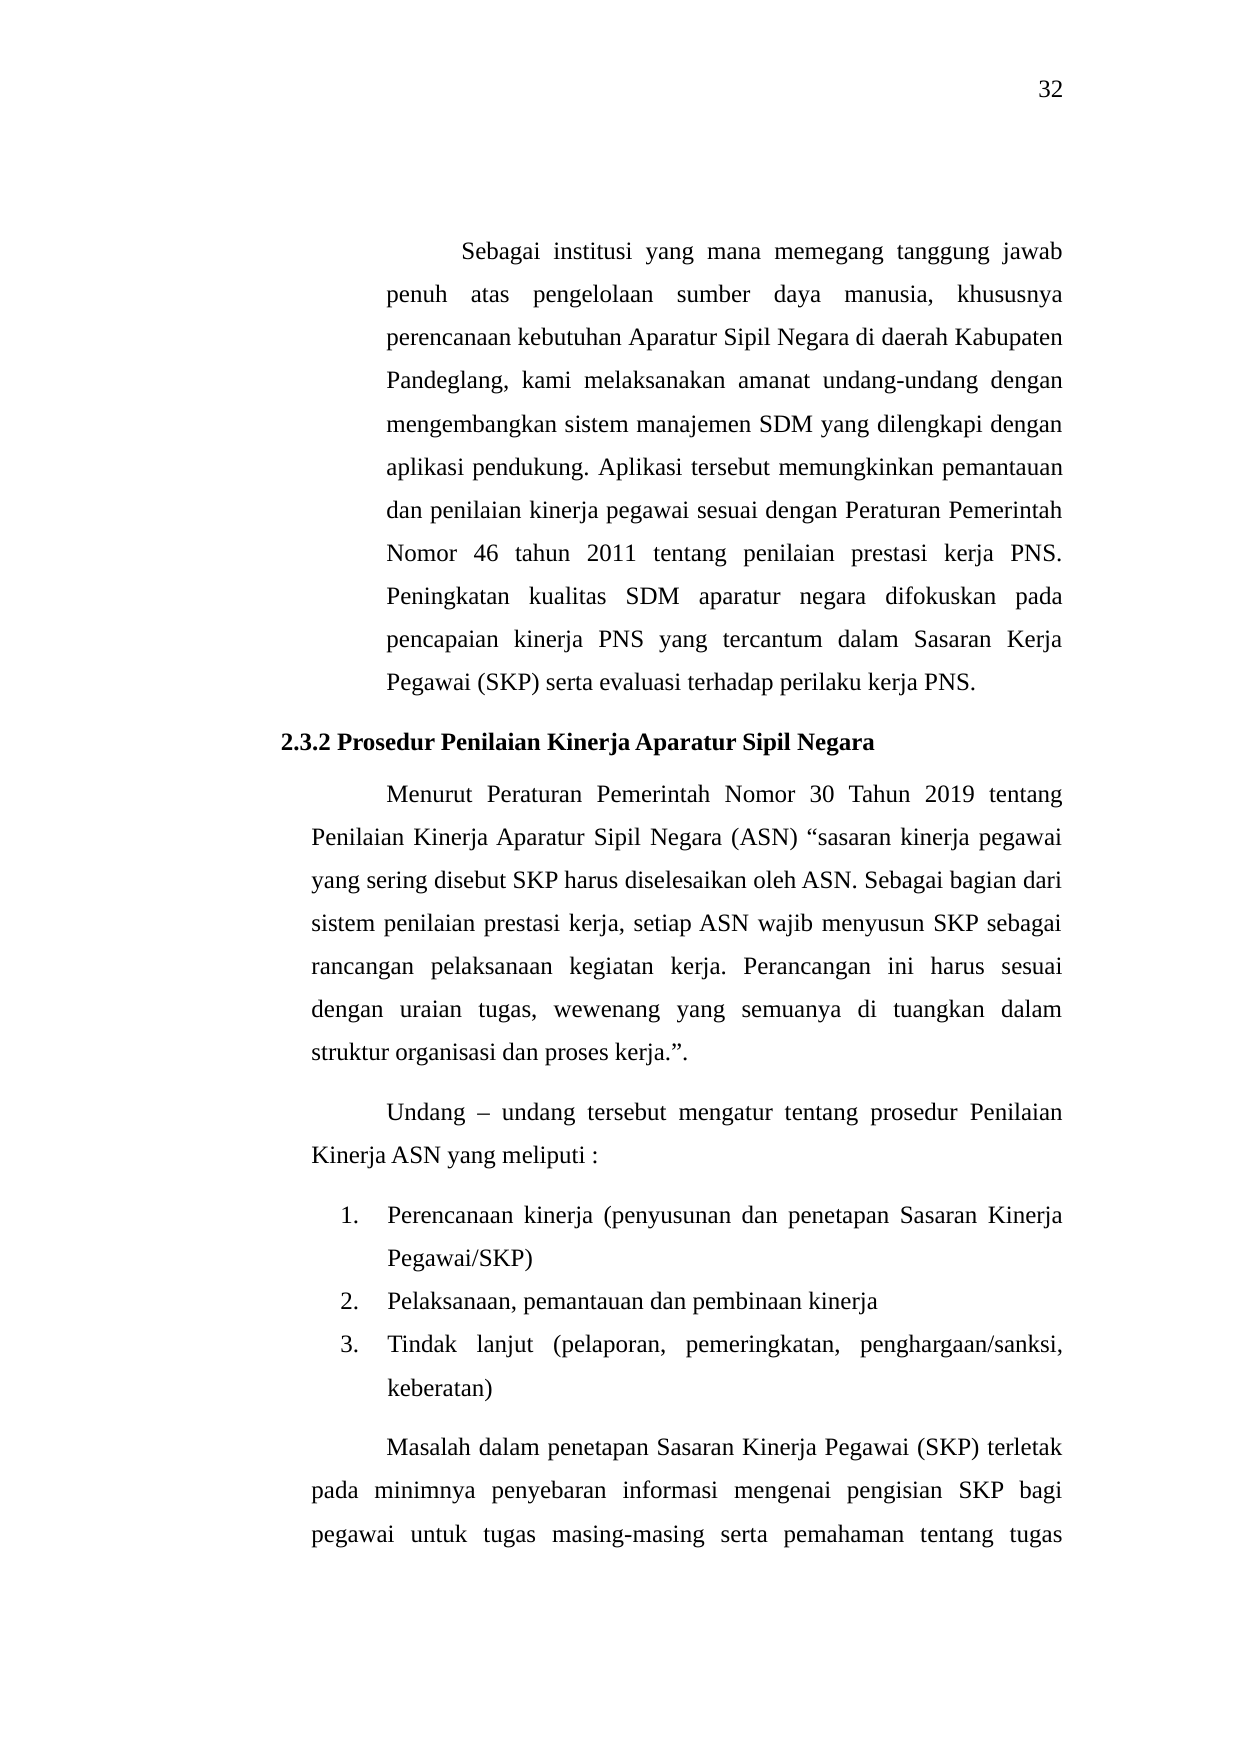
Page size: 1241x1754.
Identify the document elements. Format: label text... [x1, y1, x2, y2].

list Pelaksanaan, pemantauan dan pembinaan kinerja [349, 1286, 1063, 1315]
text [311, 1432, 1063, 1547]
list Perencanaan kinerja (penyusunan dan penetapan Sasaran Kinerja Pegawai/SKP) [349, 1200, 1063, 1272]
list Tindak lanjut (pelaporan, pemeringkatan, penghargaan/sanksi, keberatan) [349, 1329, 1063, 1401]
text Menurut Peraturan Pemerintah Nomor 30 Tahun 2019 tentang Penilaian Kinerja Aparatur Sipil Negara (ASN) “sasaran kinerja pegawai yang sering disebut SKP harus diselesaikan oleh ASN. Sebagai bagian dari sistem penilaian prestasi kerja, setiap ASN wajib menyusun SKP sebagai rancangan pelaksanaan kegiatan kerja. Perancangan ini harus sesuai dengan uraian tugas, wewenang yang semuanya di tuangkan dalam struktur organisasi dan proses kerja.”. [311, 779, 1063, 1066]
text Undang – undang tersebut mengatur tentang prosedur Penilaian Kinerja ASN yang meliputi : [311, 1097, 1063, 1169]
text Sebagai institusi yang mana memegang tanggung jawab penuh atas pengelolaan sumber daya manusia, khususnya perencanaan kebutuhan Aparatur Sipil Negara di daerah Kabupaten Pandeglang, kami melaksanakan amanat undang-undang dengan mengembangkan sistem manajemen SDM yang dilengkapi dengan aplikasi pendukung. Aplikasi tersebut memungkinkan pemantauan dan penilaian kinerja pegawai sesuai dengan Peraturan Pemerintah Nomor 46 tahun 2011 tentang penilaian prestasi kerja PNS. Peningkatan kualitas SDM aparatur negara difokuskan pada pencapaian kinerja PNS yang tercantum dalam Sasaran Kerja Pegawai (SKP) serta evaluasi terhadap perilaku kerja PNS. [386, 236, 1063, 696]
subtitle 2.3.2 Prosedur Penilaian Kinerja Aparatur Sipil Negara [281, 727, 1063, 756]
